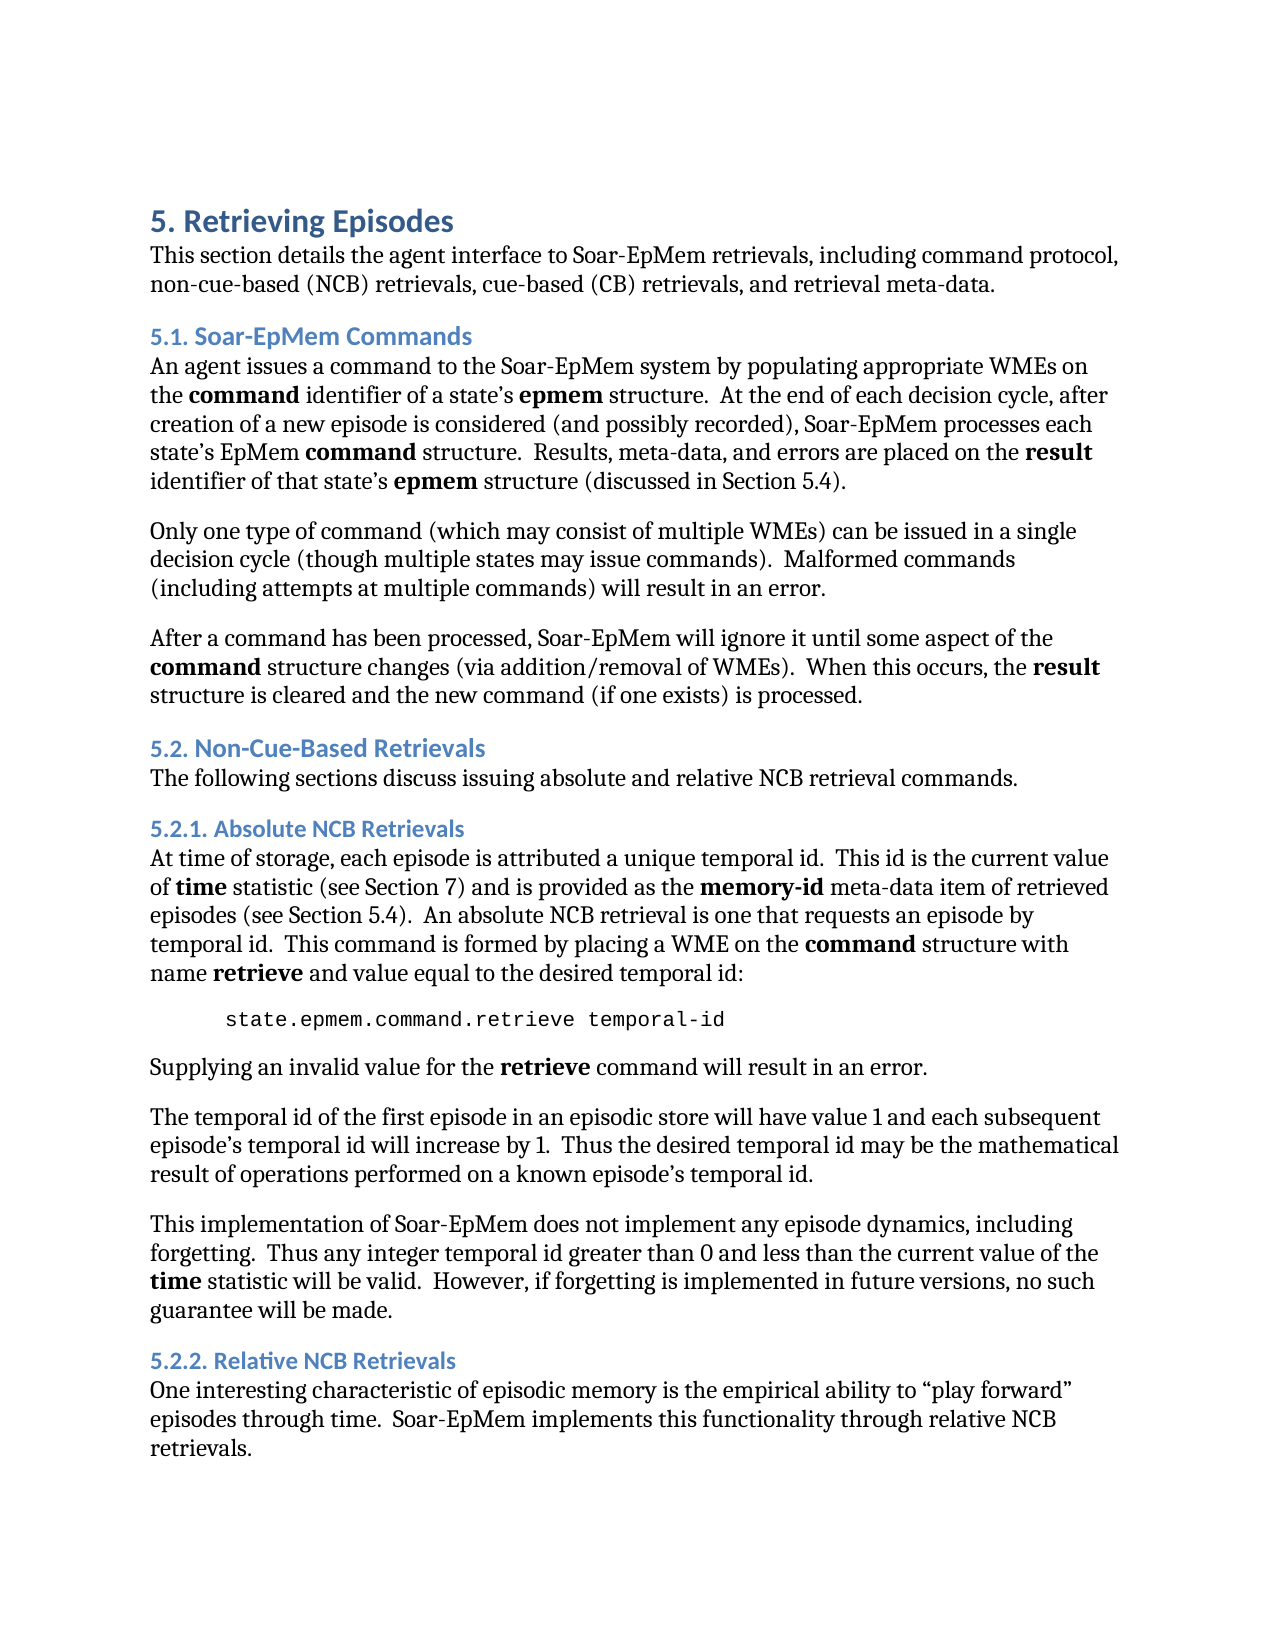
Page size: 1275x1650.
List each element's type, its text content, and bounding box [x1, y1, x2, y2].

text An agent issues a command to the Soar-EpMem system by populating appropriate WMEs on the command identifier of a state’s epmem structure. At the end of each decision cycle, after creation of a new episode is considered (and possibly recorded), Soar-EpMem processes each state’s EpMem command structure. Results, meta-data, and errors are placed on the result identifier of that state’s epmem structure (discussed in Section 5.4). [150, 352, 1125, 496]
text state.epmem.command.retrieve temporal-id [225, 1008, 1050, 1032]
subtitle Absolute NCB Retrievals [150, 813, 1125, 844]
subtitle Non-Cue-Based Retrievals [150, 731, 1125, 764]
text After a command has been processed, Soar-EpMem will ignore it until some aspect of the command structure changes (via addition/removal of WMEs). When this occurs, the result structure is cleared and the new command (if one exists) is processed. [150, 624, 1125, 710]
text At time of storage, each episode is attributed a unique temporal id. This id is the current value of time statistic (see Section 7) and is provided as the memory-id meta-data item of retrieved episodes (see Section 5.4). An absolute NCB retrieval is one that requests an episode by temporal id. This command is formed by placing a WME on the command structure with name retrieve and value equal to the desired temporal id: [150, 844, 1125, 988]
text One interesting characteristic of episodic memory is the empirical ability to “play forward” episodes through time. Soar-EpMem implements this functionality through relative NCB retrievals. [150, 1376, 1125, 1462]
subtitle Soar-EpMem Commands [150, 319, 1125, 352]
text This implementation of Soar-EpMem does not implement any episode dynamics, including forgetting. Thus any integer temporal id greater than 0 and less than the current value of the time statistic will be valid. However, if forgetting is implemented in future versions, no such guarantee will be made. [150, 1210, 1125, 1325]
subtitle Relative NCB Retrievals [150, 1346, 1125, 1376]
text This section details the agent interface to Soar-EpMem retrievals, including command protocol, non-cue-based (NCB) retrievals, cue-based (CB) retrievals, and retrieval meta-data. [150, 241, 1125, 298]
text The temporal id of the first episode in an episodic store will have value 1 and each subsequent episode’s temporal id will increase by 1. Thus the desired temporal id may be the mathematical result of operations performed on a known episode’s temporal id. [150, 1103, 1125, 1189]
text Supplying an invalid value for the retrieve command will result in an error. [150, 1053, 1125, 1082]
text The following sections discuss issuing absolute and relative NCB retrieval commands. [150, 764, 1125, 793]
text Only one type of command (which may consist of multiple WMEs) can be issued in a single decision cycle (though multiple states may issue commands). Malformed commands (including attempts at multiple commands) will result in an error. [150, 517, 1125, 603]
subtitle Retrieving Episodes [150, 200, 1125, 241]
